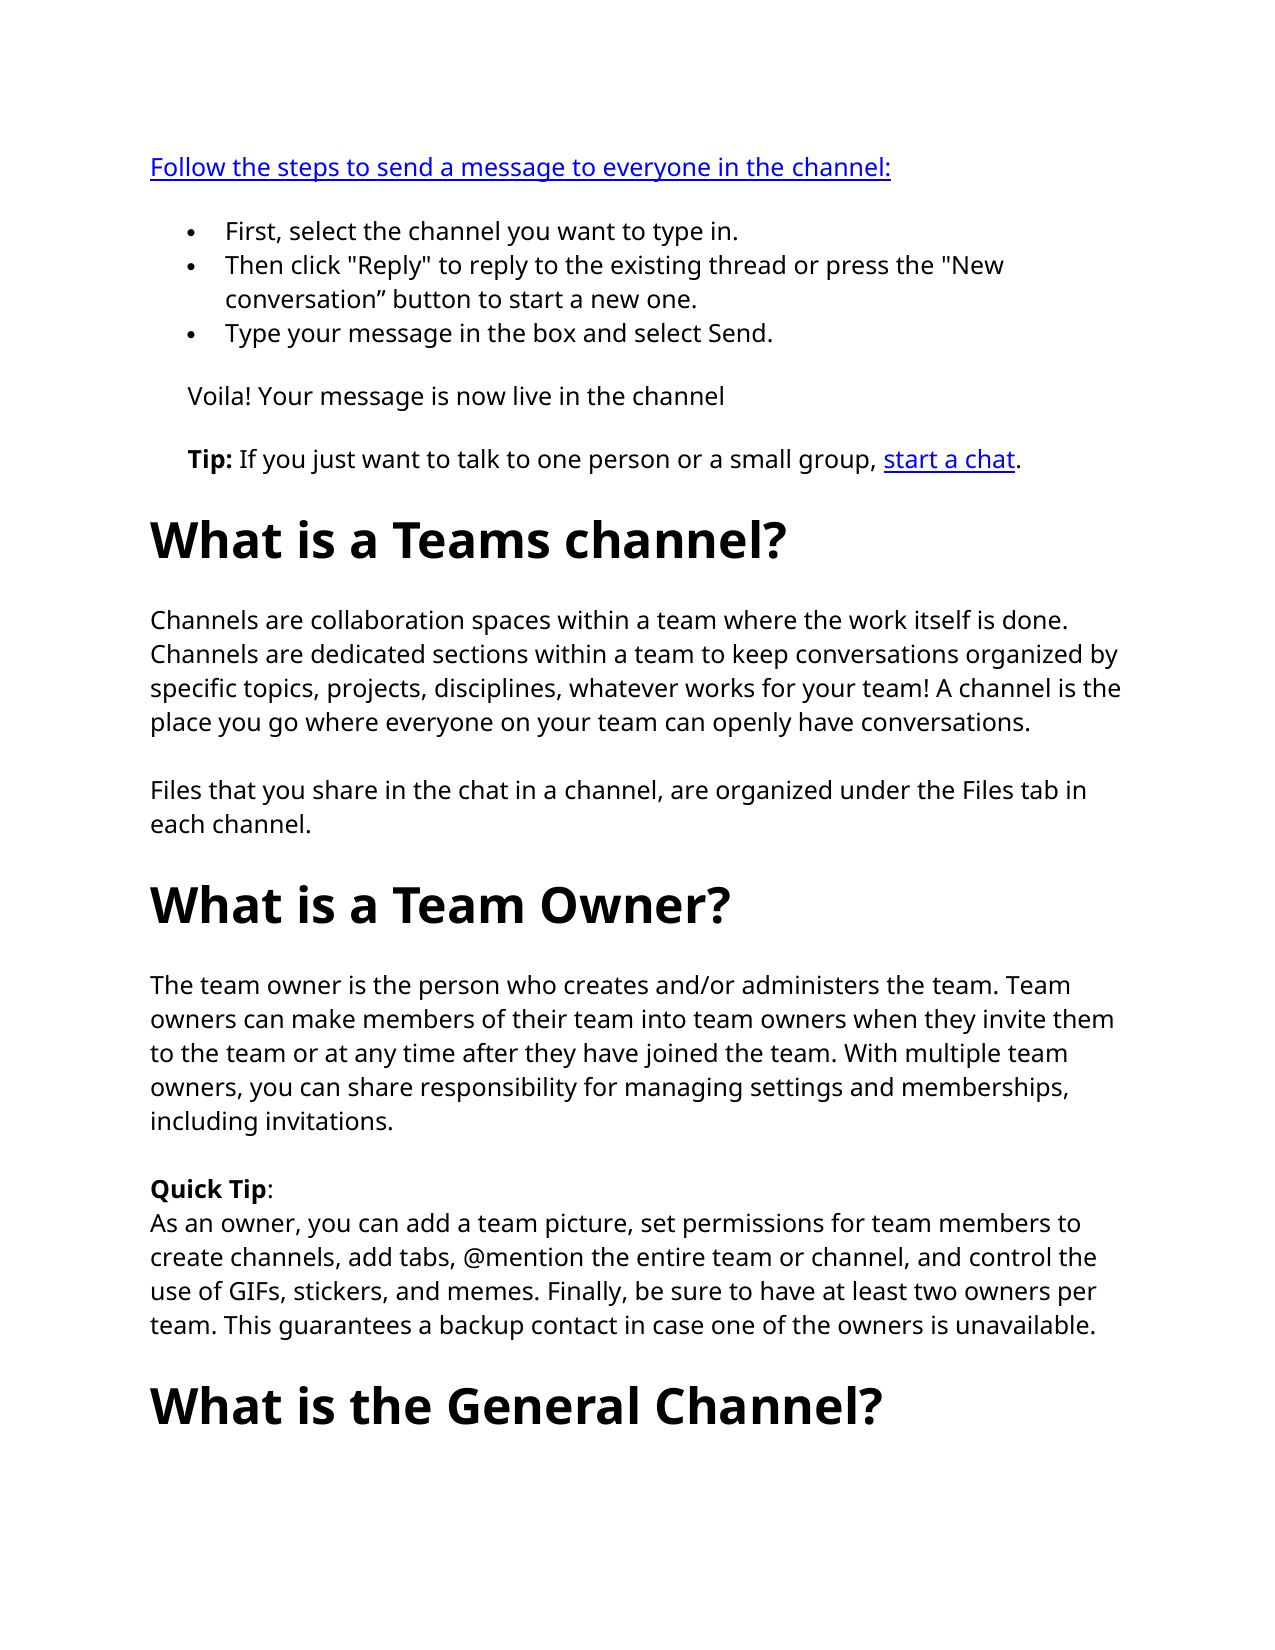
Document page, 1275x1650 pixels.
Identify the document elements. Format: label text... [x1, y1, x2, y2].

text Voila! Your message is now live in the channel [187, 379, 1125, 413]
list Then click "Reply" to reply to the existing thread or press the "New conversation” button to start a new one. [187, 247, 1125, 315]
text Quick Tip: [150, 1172, 1125, 1206]
subtitle What is a Team Owner? [150, 870, 1125, 938]
text As an owner, you can add a team picture, set permissions for team members to create channels, add tabs, @mention the entire team or channel, and control the use of GIFs, stickers, and memes. Finally, be sure to have at least two owners per team. This guarantees a backup contact in case one of the owners is unavailable. [150, 1206, 1125, 1342]
text Tip: If you just want to talk to one person or a small group, start a chat. [187, 442, 1125, 476]
subtitle What is the General Channel? [150, 1371, 1125, 1439]
text Follow the steps to send a message to everyone in the channel: [150, 150, 1125, 184]
text The team owner is the person who creates and/or administers the team. Team owners can make members of their team into team owners when they invite them to the team or at any time after they have joined the team. With multiple team owners, you can share responsibility for managing settings and memberships, including invitations. [150, 967, 1125, 1138]
subtitle What is a Teams channel? [150, 505, 1125, 573]
list Type your message in the box and select Send. [187, 315, 1125, 349]
text Channels are collaboration spaces within a team where the work itself is done. Channels are dedicated sections within a team to keep conversations organized by specific topics, projects, disciplines, whatever works for your team! A channel is the place you go where everyone on your team can openly have conversations. [150, 602, 1125, 739]
list First, select the channel you want to type in. [187, 213, 1125, 247]
text Files that you share in the chat in a channel, are organized under the Files tab in each channel. [150, 773, 1125, 841]
